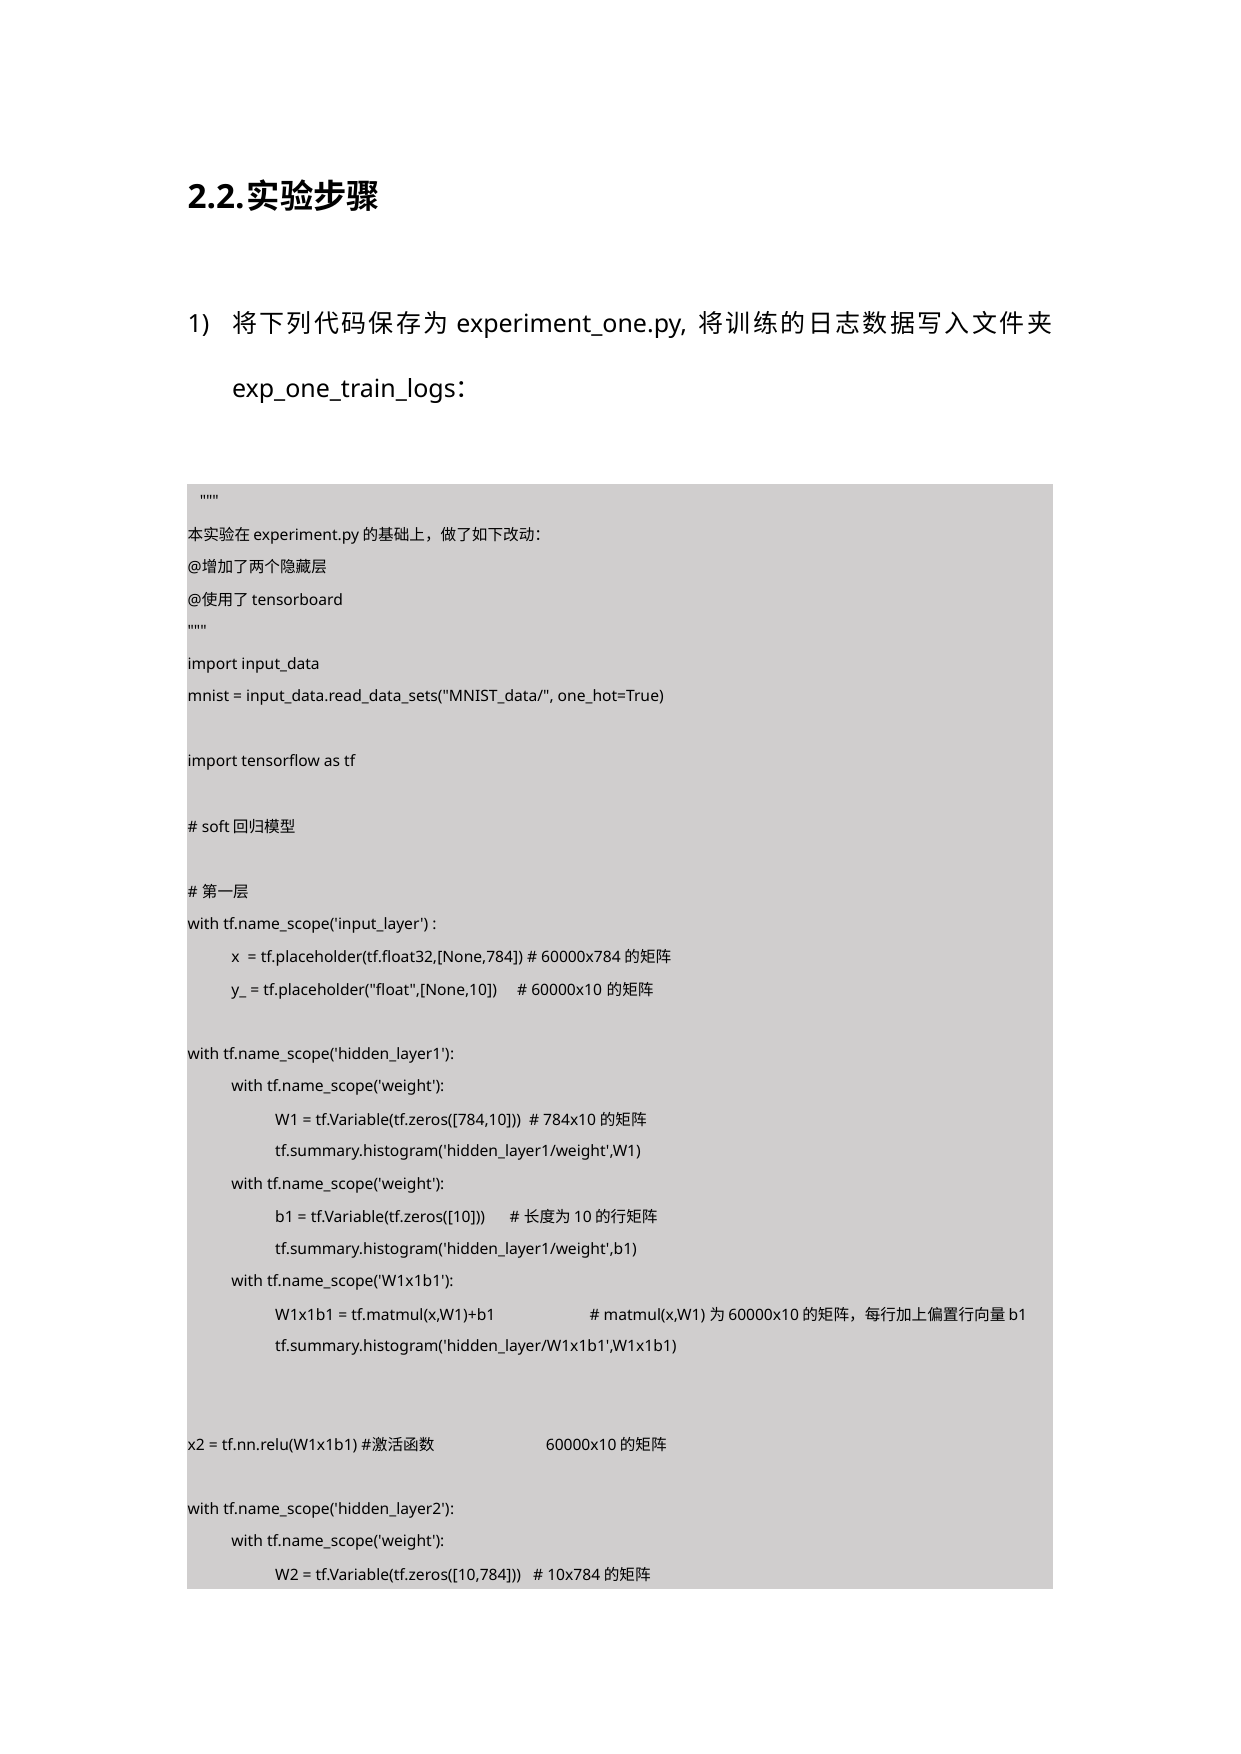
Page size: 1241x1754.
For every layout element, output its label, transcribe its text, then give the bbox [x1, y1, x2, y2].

text # soft回归模型 [187, 809, 1053, 842]
text y_ = tf.placeholder("float",[None,10]) # 60000x10 的矩阵 [187, 972, 1053, 1004]
text x = tf.placeholder(tf.float32,[None,784]) # 60000x784的矩阵 [187, 939, 1053, 972]
text with tf.name_scope('hidden_layer1') : [187, 1037, 1053, 1069]
list 将下列代码保存为experiment_one.py, 将训练的日志数据写入文件夹exp_one_train_logs： [187, 289, 1053, 419]
text tf.summary.histogram('hidden_layer/W1x1b1',W1x1b1) [187, 1329, 1053, 1394]
text W2 = tf.Variable(tf.zeros([10,784])) # 10x784的矩阵 [187, 1557, 1053, 1589]
text with tf.name_scope('weight'): [187, 1167, 1053, 1199]
text x2 = tf.nn.relu(W1x1b1) #激活函数 60000x10的矩阵 [187, 1427, 1053, 1459]
text W1 = tf.Variable(tf.zeros([784,10])) # 784x10的矩阵 [187, 1102, 1053, 1134]
text with tf.name_scope('weight'): [187, 1069, 1053, 1102]
text import tensorflow as tf [187, 744, 1053, 777]
text # 第一层 [187, 874, 1053, 907]
subtitle 实验步骤 [187, 162, 1053, 227]
text """ [187, 614, 1053, 647]
text 本实验在experiment.py的基础上，做了如下改动： [187, 517, 1053, 549]
text """ [187, 484, 1053, 517]
text tf.summary.histogram('hidden_layer1/weight',W1) [187, 1134, 1053, 1167]
text with tf.name_scope('weight'): [187, 1524, 1053, 1557]
text @增加了两个隐藏层 [187, 549, 1053, 582]
text @使用了tensorboard [187, 582, 1053, 614]
text mnist = input_data.read_data_sets("MNIST_data/", one_hot=True) [187, 679, 1053, 712]
text import input_data [187, 647, 1053, 679]
text tf.summary.histogram('hidden_layer1/weight',b1) [187, 1232, 1053, 1264]
text with tf.name_scope('hidden_layer2') : [187, 1492, 1053, 1524]
text with tf.name_scope('W1x1b1'): [187, 1264, 1053, 1297]
text W1x1b1 = tf.matmul(x,W1)+b1 # matmul(x,W1) 为60000x10的矩阵，每行加上偏置行向量b1 [187, 1297, 1053, 1329]
text b1 = tf.Variable(tf.zeros([10])) # 长度为10的行矩阵 [187, 1199, 1053, 1232]
text with tf.name_scope('input_layer') : [187, 907, 1053, 939]
